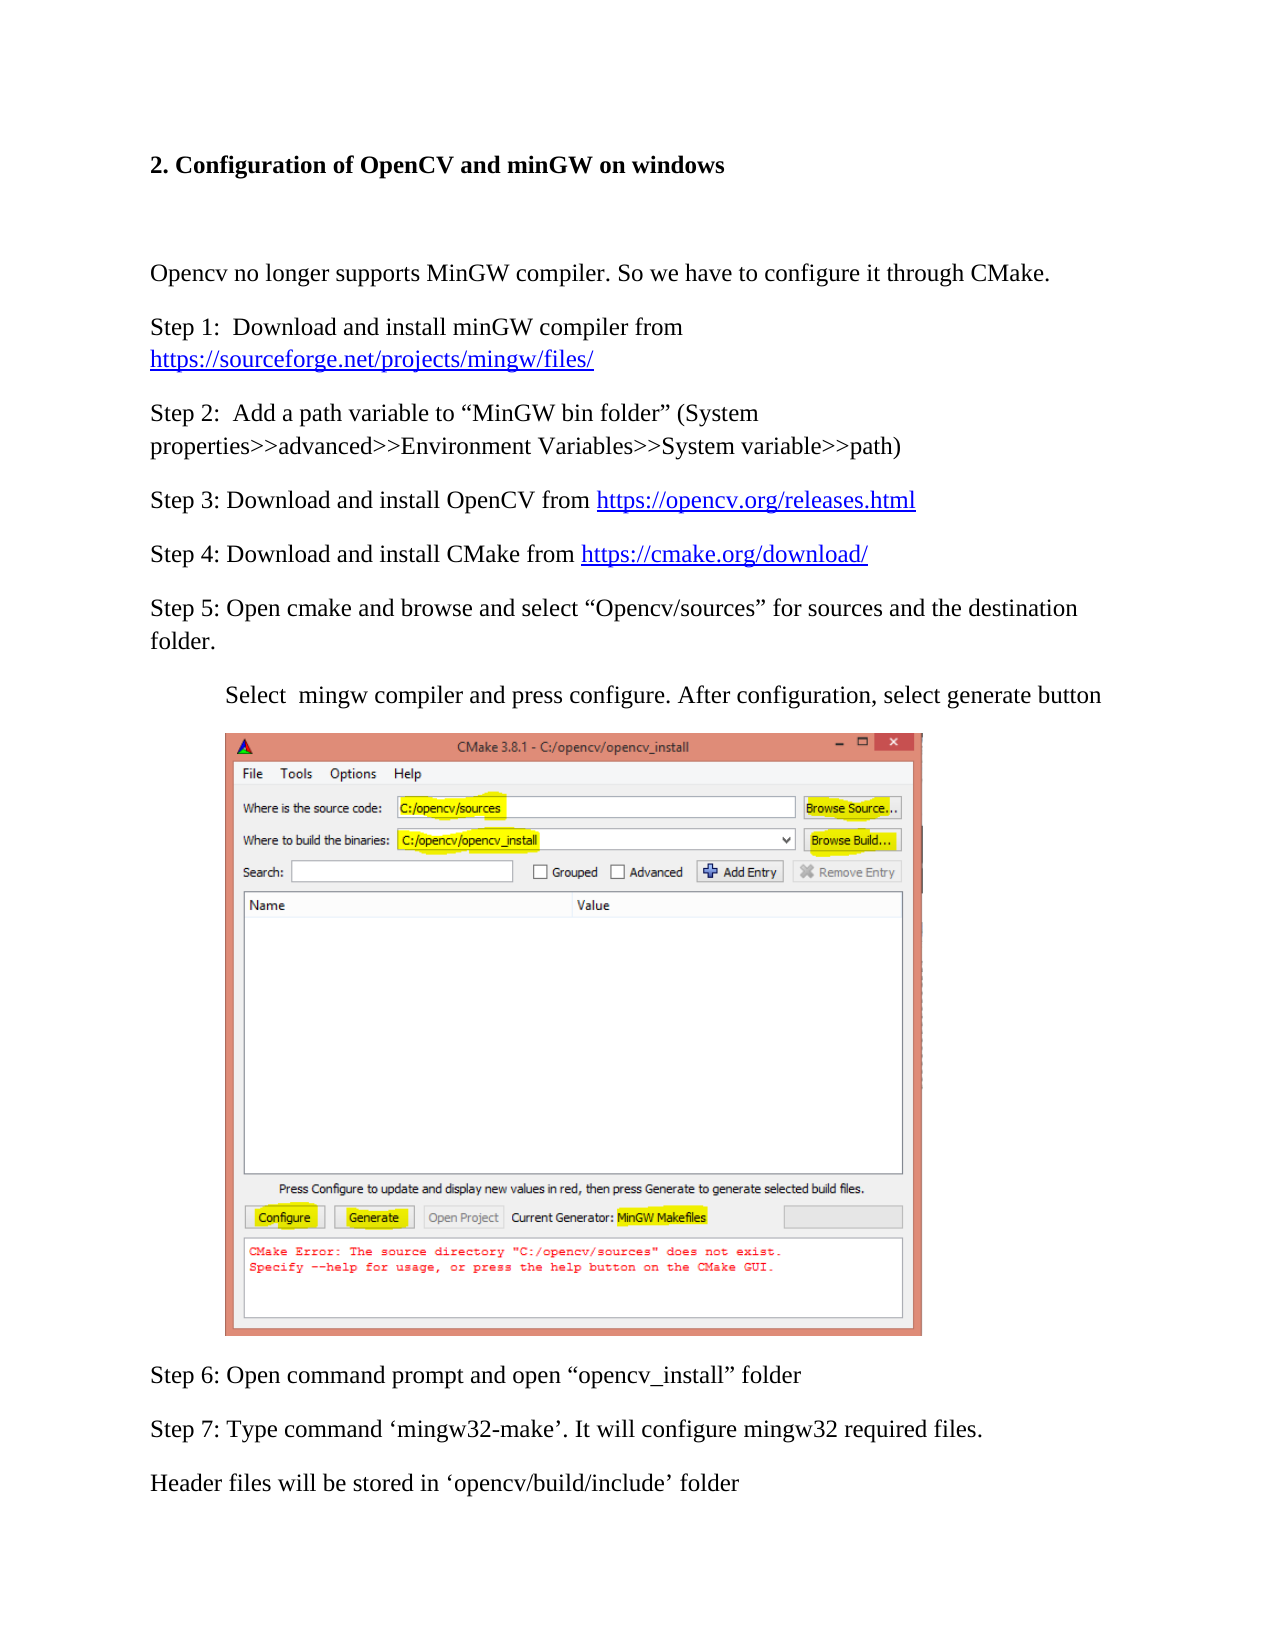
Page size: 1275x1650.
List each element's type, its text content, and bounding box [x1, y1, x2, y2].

text 2. Configuration of OpenCV and minGW on windows [150, 150, 1125, 179]
text Step 3: Download and install OpenCV from https://opencv.org/releases.html [150, 485, 1125, 514]
text Step 4: Download and install CMake from https://cmake.org/download/ [150, 539, 1125, 568]
text Opencv no longer supports MinGW compiler. So we have to configure it through CMake. [150, 258, 1125, 286]
text Step 2: Add a path variable to “MinGW bin folder” (System properties>>advanced>>Environment Variables>>System variable>>path) [150, 398, 1125, 460]
picture [225, 733, 923, 1336]
text Step 5: Open cmake and browse and select “Opencv/sources” for sources and the destination folder. [150, 593, 1125, 655]
text Step 6: Open command prompt and open “opencv_install” folder [150, 1360, 1125, 1389]
text Step 1: Download and install minGW compiler from https://sourceforge.net/projects/mingw/files/ [150, 312, 1125, 373]
text Header files will be stored in ‘opencv/build/include’ folder [150, 1468, 1125, 1497]
text Step 7: Type command ‘mingw32-make’. It will configure mingw32 required files. [150, 1414, 1125, 1443]
text Select mingw compiler and press configure. After configuration, select generate button [150, 680, 1125, 709]
